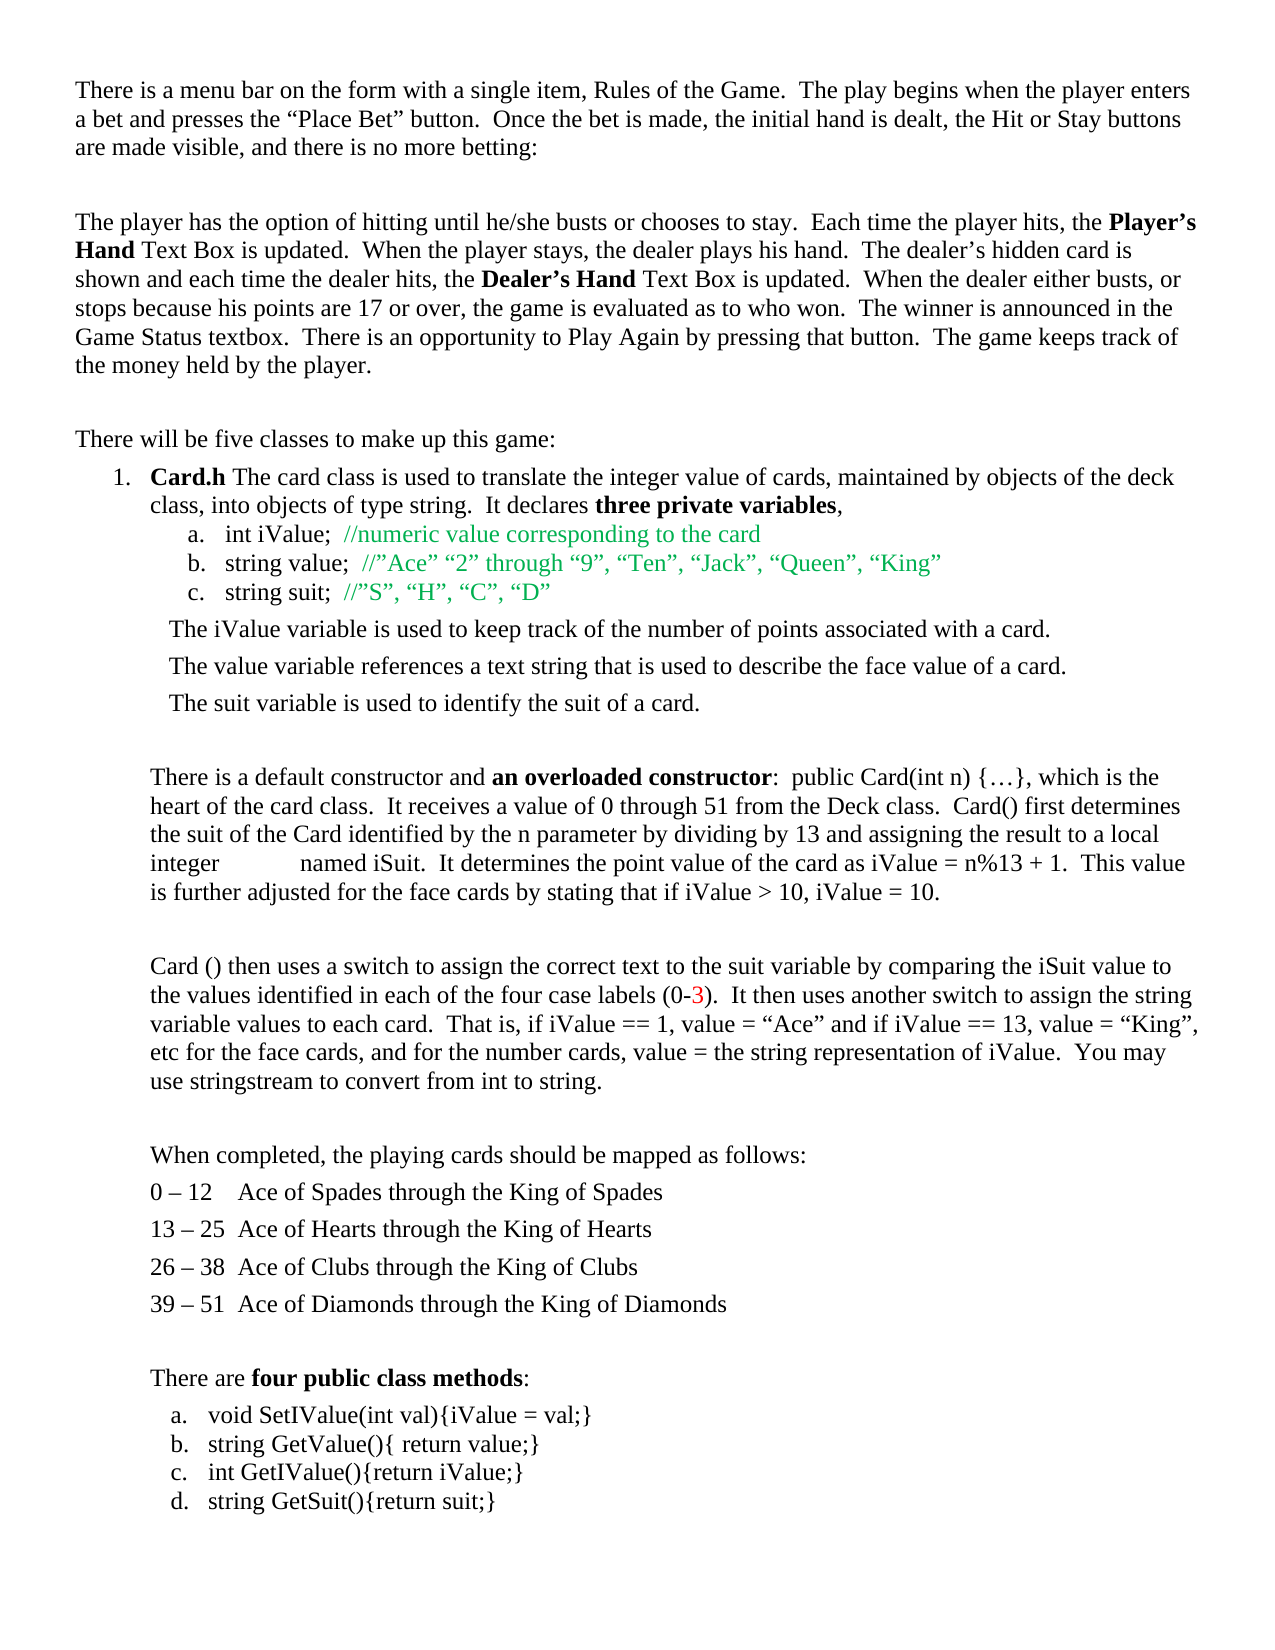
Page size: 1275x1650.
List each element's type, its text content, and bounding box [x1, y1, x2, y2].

list int GetIValue(){return iValue;} [170, 1457, 1200, 1486]
text The value variable references a text string that is used to describe the face value of a card. [75, 651, 1200, 679]
text There will be five classes to make up this game: [75, 424, 1200, 453]
text There are four public class methods: [150, 1363, 1200, 1392]
list Card.h The card class is used to translate the integer value of cards, maintained by objects of the deck class, into objects of type string. It declares three private variables, [112, 462, 1200, 519]
text 0 – 12 Ace of Spades through the King of Spades [150, 1177, 1200, 1206]
list string suit; //”S”, “H”, “C”, “D” [187, 577, 1200, 605]
list string GetValue(){ return value;} [170, 1429, 1200, 1457]
text When completed, the playing cards should be mapped as follows: [150, 1140, 1200, 1169]
text The iValue variable is used to keep track of the number of points associated with a card. [75, 614, 1200, 642]
list string value; //”Ace” “2” through “9”, “Ten”, “Jack”, “Queen”, “King” [187, 548, 1200, 577]
text 39 – 51 Ace of Diamonds through the King of Diamonds [150, 1289, 1200, 1317]
text 13 – 25 Ace of Hearts through the King of Hearts [150, 1214, 1200, 1243]
text The suit variable is used to identify the suit of a card. [75, 688, 1200, 717]
text The player has the option of hitting until he/she busts or chooses to stay. Each time the player hits, the Player’s Hand Text Box is updated. When the player stays, the dealer plays his hand. The dealer’s hidden card is shown and each time the dealer hits, the Dealer’s Hand Text Box is updated. When the dealer either busts, or stops because his points are 17 or over, the game is evaluated as to who won. The winner is announced in the Game Status textbox. There is an opportunity to Play Again by pressing that button. The game keeps track of the money held by the player. [75, 207, 1200, 379]
text 26 – 38 Ace of Clubs through the King of Clubs [150, 1252, 1200, 1280]
text Card () then uses a switch to assign the correct text to the suit variable by comparing the iSuit value to the values identified in each of the four case labels (0-3). It then uses another switch to assign the string variable values to each card. That is, if iValue == 1, value = “Ace” and if iValue == 13, value = “King”, etc for the face cards, and for the number cards, value = the string representation of iValue. You may use stringstream to convert from int to string. [150, 951, 1200, 1095]
list int iValue; //numeric value corresponding to the card [187, 519, 1200, 548]
text There is a default constructor and an overloaded constructor: public Card(int n) {…}, which is the heart of the card class. It receives a value of 0 through 51 from the Deck class. Card() first determines the suit of the Card identified by the n parameter by dividing by 13 and assigning the result to a local integer named iSuit. It determines the point value of the card as iValue = n%13 + 1. This value is further adjusted for the face cards by stating that if iValue > 10, iValue = 10. [150, 762, 1200, 906]
list string GetSuit(){return suit;} [170, 1486, 1200, 1515]
text There is a menu bar on the form with a single item, Rules of the Game. The play begins when the player enters a bet and presses the “Place Bet” button. Once the bet is made, the initial hand is dealt, the Hit or Stay buttons are made visible, and there is no more betting: [75, 75, 1200, 161]
list void SetIValue(int val){iValue = val;} [170, 1400, 1200, 1429]
